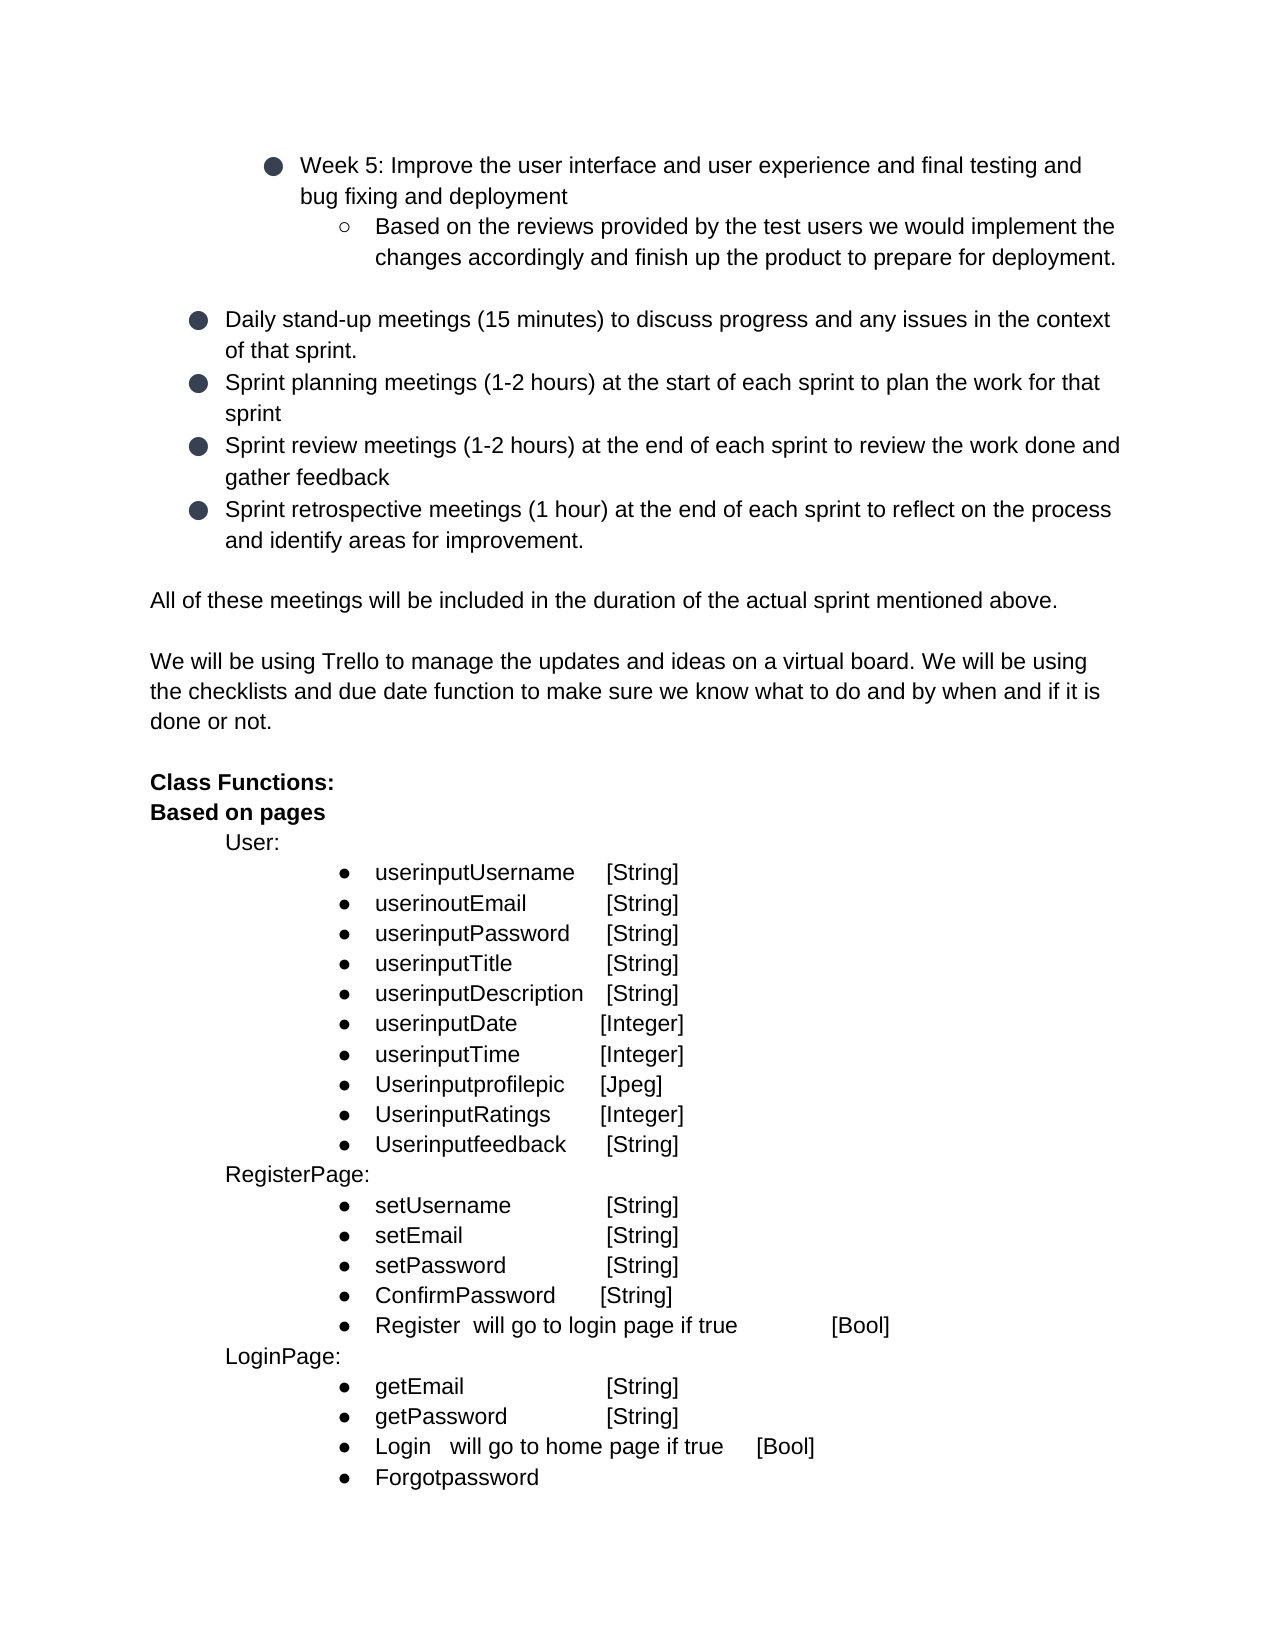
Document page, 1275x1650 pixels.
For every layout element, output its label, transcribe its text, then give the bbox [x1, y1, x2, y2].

text All of these meetings will be included in the duration of the actual sprint mentioned above. [150, 587, 1125, 614]
list Sprint review meetings (1-2 hours) at the end of each sprint to review the work done and gather feedback [187, 431, 1125, 490]
list userinputTime [Integer] [337, 1041, 1125, 1067]
list Daily stand-up meetings (15 minutes) to discuss progress and any issues in the context of that sprint. [187, 304, 1125, 363]
list userinputPassword [String] [337, 920, 1125, 946]
list Week 5: Improve the user interface and user experience and final testing and bug fixing and deployment [262, 150, 1125, 209]
list ConfirmPassword [String] [337, 1282, 1125, 1309]
list Userinputfeedback [String] [337, 1131, 1125, 1158]
text Class Functions: [150, 769, 1125, 795]
list userinputTitle [String] [337, 950, 1125, 976]
list Sprint retrospective meetings (1 hour) at the end of each sprint to reflect on the process and identify areas for improvement. [187, 494, 1125, 553]
text RegisterPage: [150, 1161, 1125, 1188]
list Forgotpassword [337, 1463, 1125, 1490]
list setUsername [String] [337, 1192, 1125, 1218]
list setEmail [String] [337, 1222, 1125, 1248]
list Register will go to login page if true [Bool] [337, 1312, 1125, 1339]
list userinputDescription [String] [337, 980, 1125, 1007]
text LoginPage: [150, 1343, 1125, 1369]
list Login will go to home page if true [Bool] [337, 1433, 1125, 1460]
list Sprint planning meetings (1-2 hours) at the start of each sprint to plan the work for that sprint [187, 367, 1125, 427]
text Based on pages [150, 799, 1125, 825]
list userinputUsername [String] [337, 859, 1125, 886]
list setPassword [String] [337, 1252, 1125, 1278]
list Based on the reviews provided by the test users we would implement the changes accordingly and finish up the product to prepare for deployment. [337, 213, 1125, 270]
list getPassword [String] [337, 1403, 1125, 1429]
list userinputDate [Integer] [337, 1010, 1125, 1037]
text User: [150, 829, 1125, 856]
text We will be using Trello to manage the updates and ideas on a virtual board. We will be using the checklists and due date function to make sure we know what to do and by when and if it is done or not. [150, 648, 1125, 735]
list UserinputRatings [Integer] [337, 1101, 1125, 1127]
list userinoutEmail [String] [337, 889, 1125, 916]
list Userinputprofilepic [Jpeg] [337, 1071, 1125, 1097]
list getEmail [String] [337, 1373, 1125, 1399]
